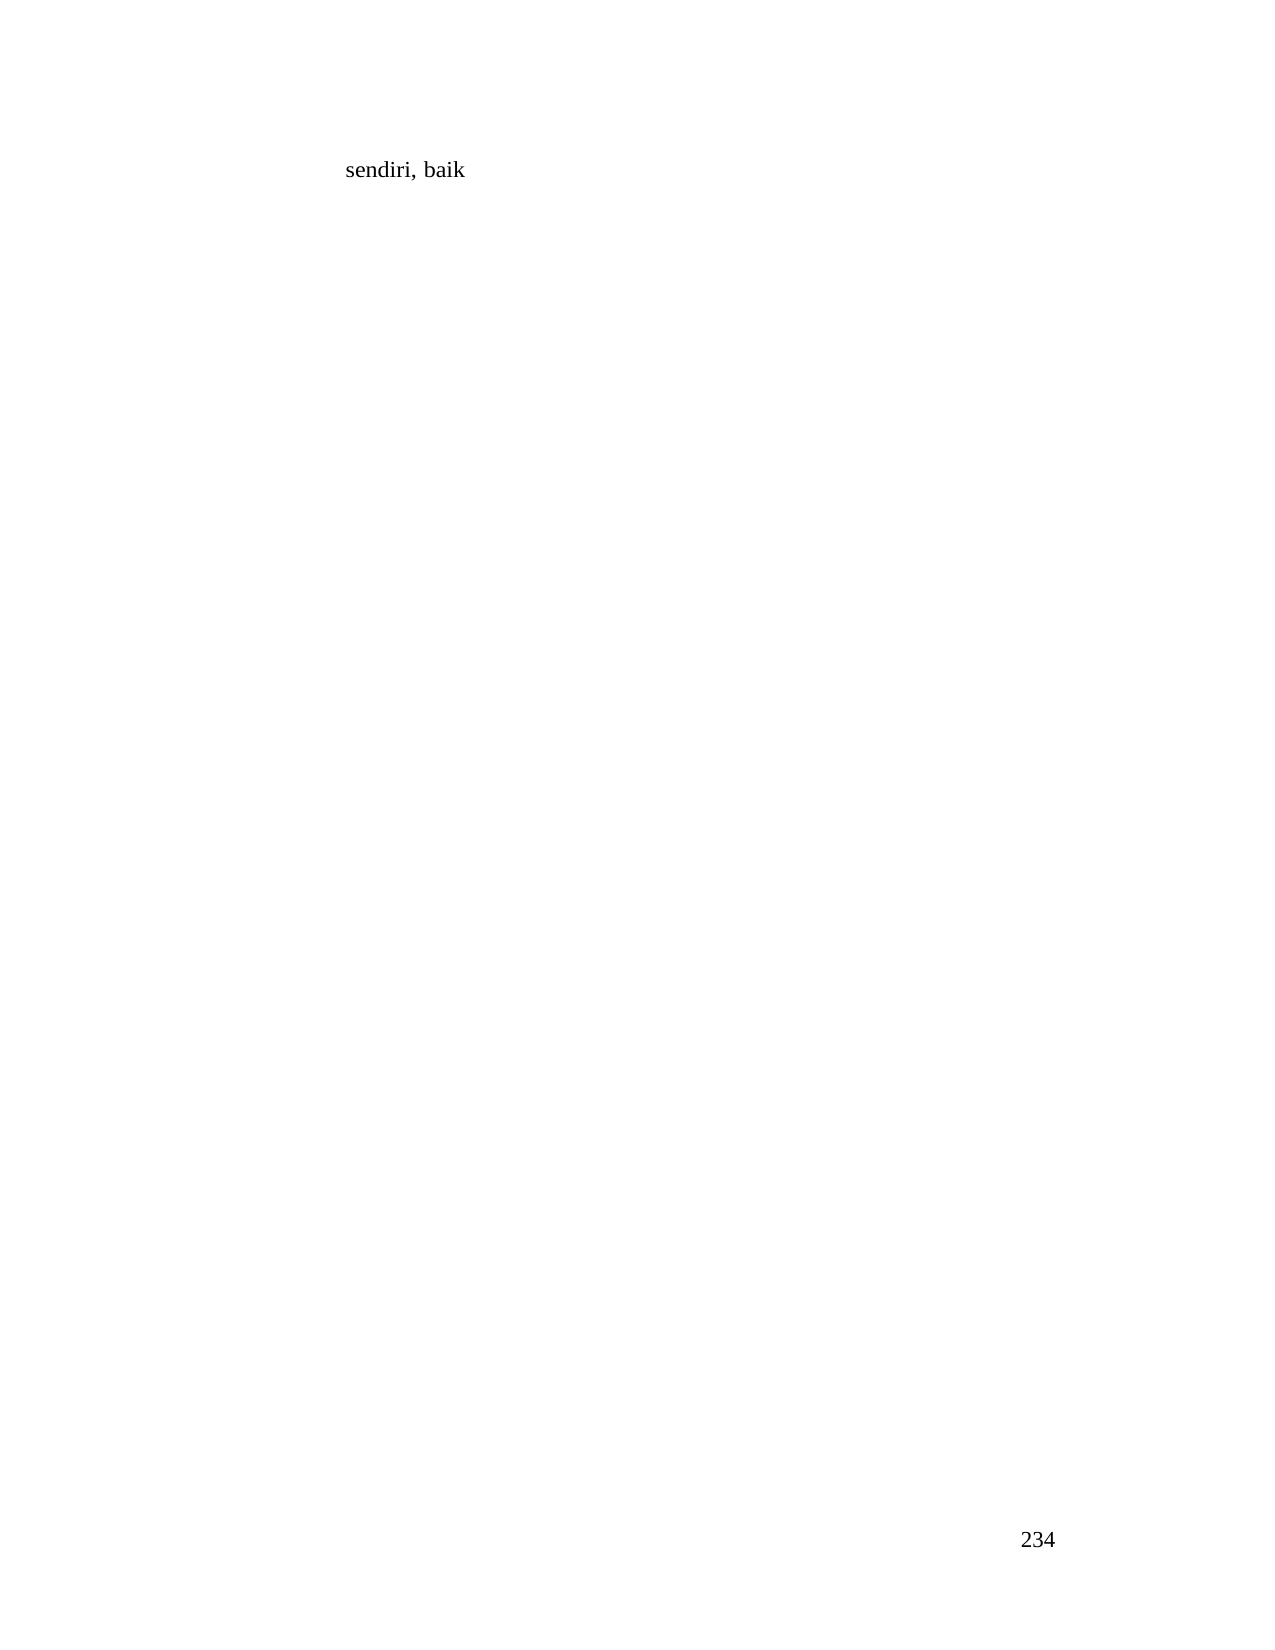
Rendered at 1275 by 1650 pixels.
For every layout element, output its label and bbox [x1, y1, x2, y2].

text [345, 156, 1053, 183]
